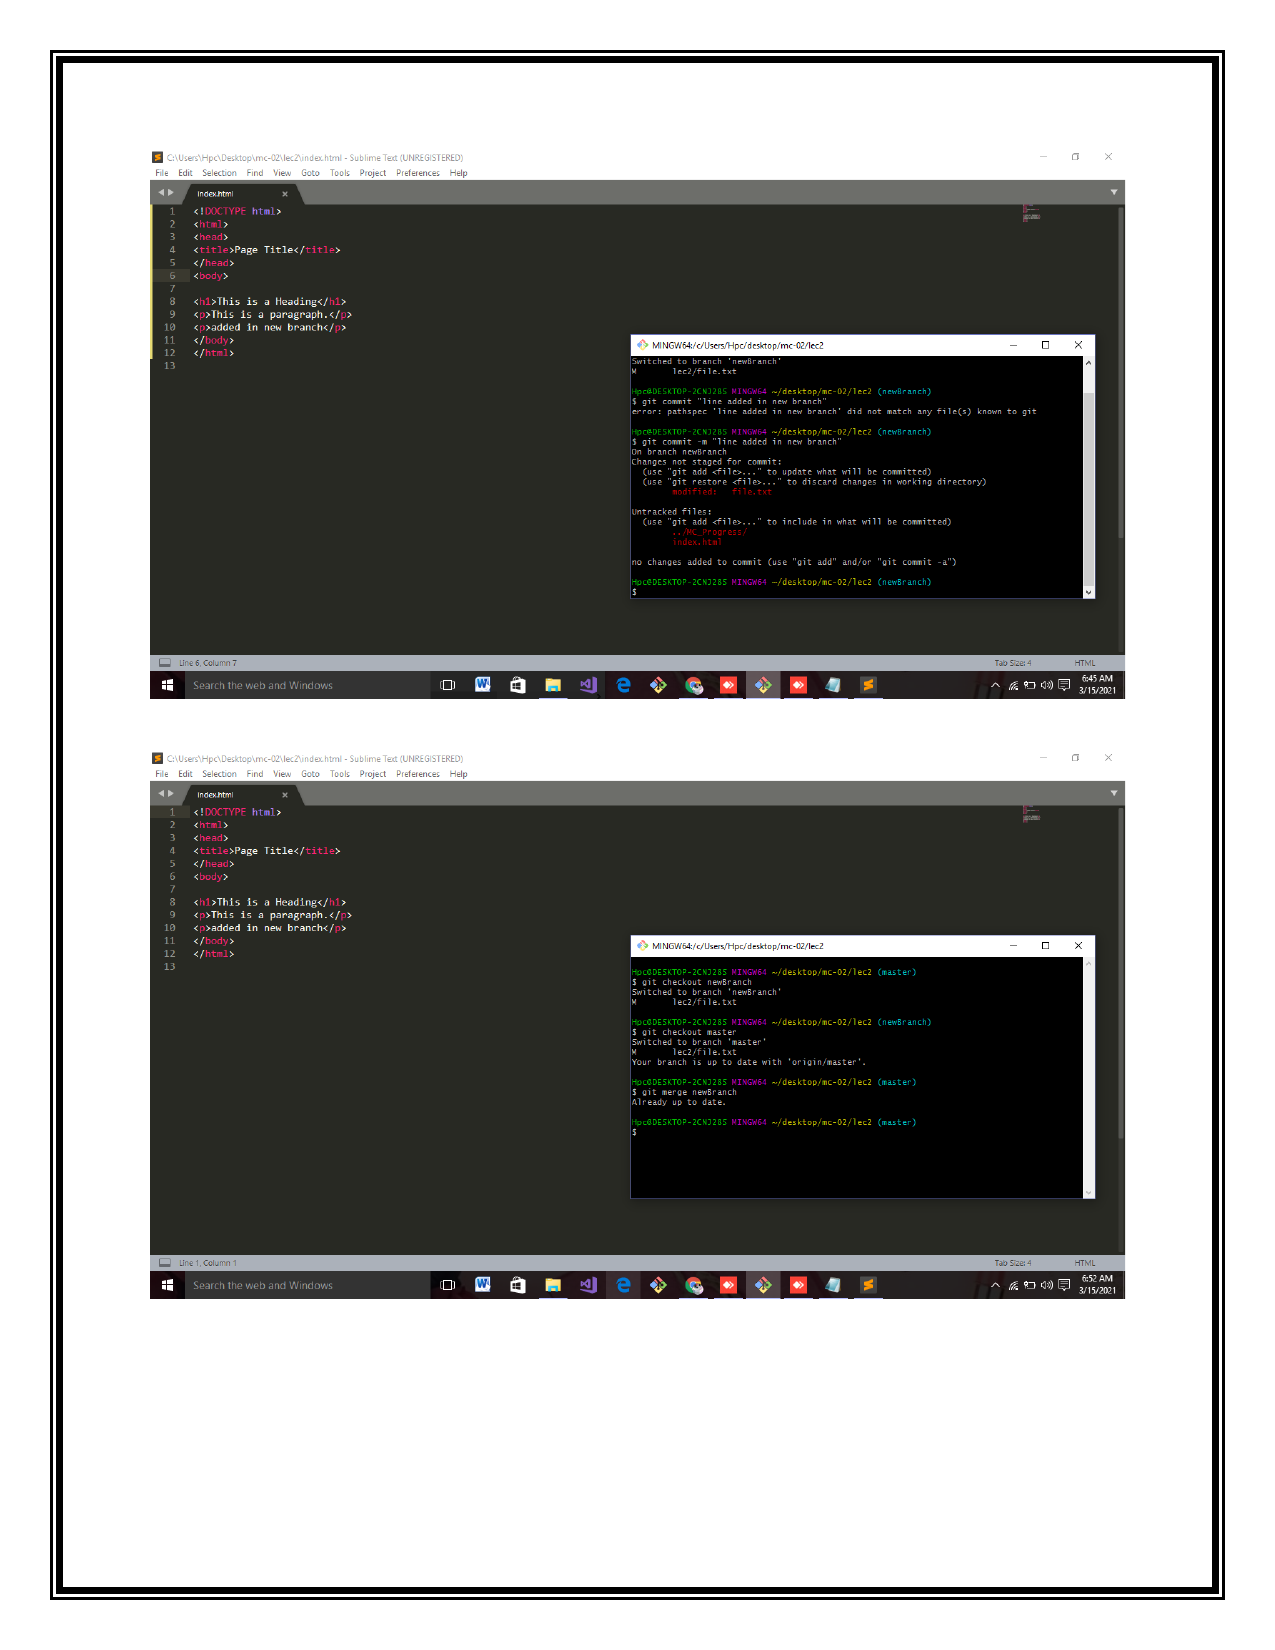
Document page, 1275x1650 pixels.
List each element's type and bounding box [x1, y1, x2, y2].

picture [150, 750, 1125, 1299]
picture [150, 150, 1125, 699]
